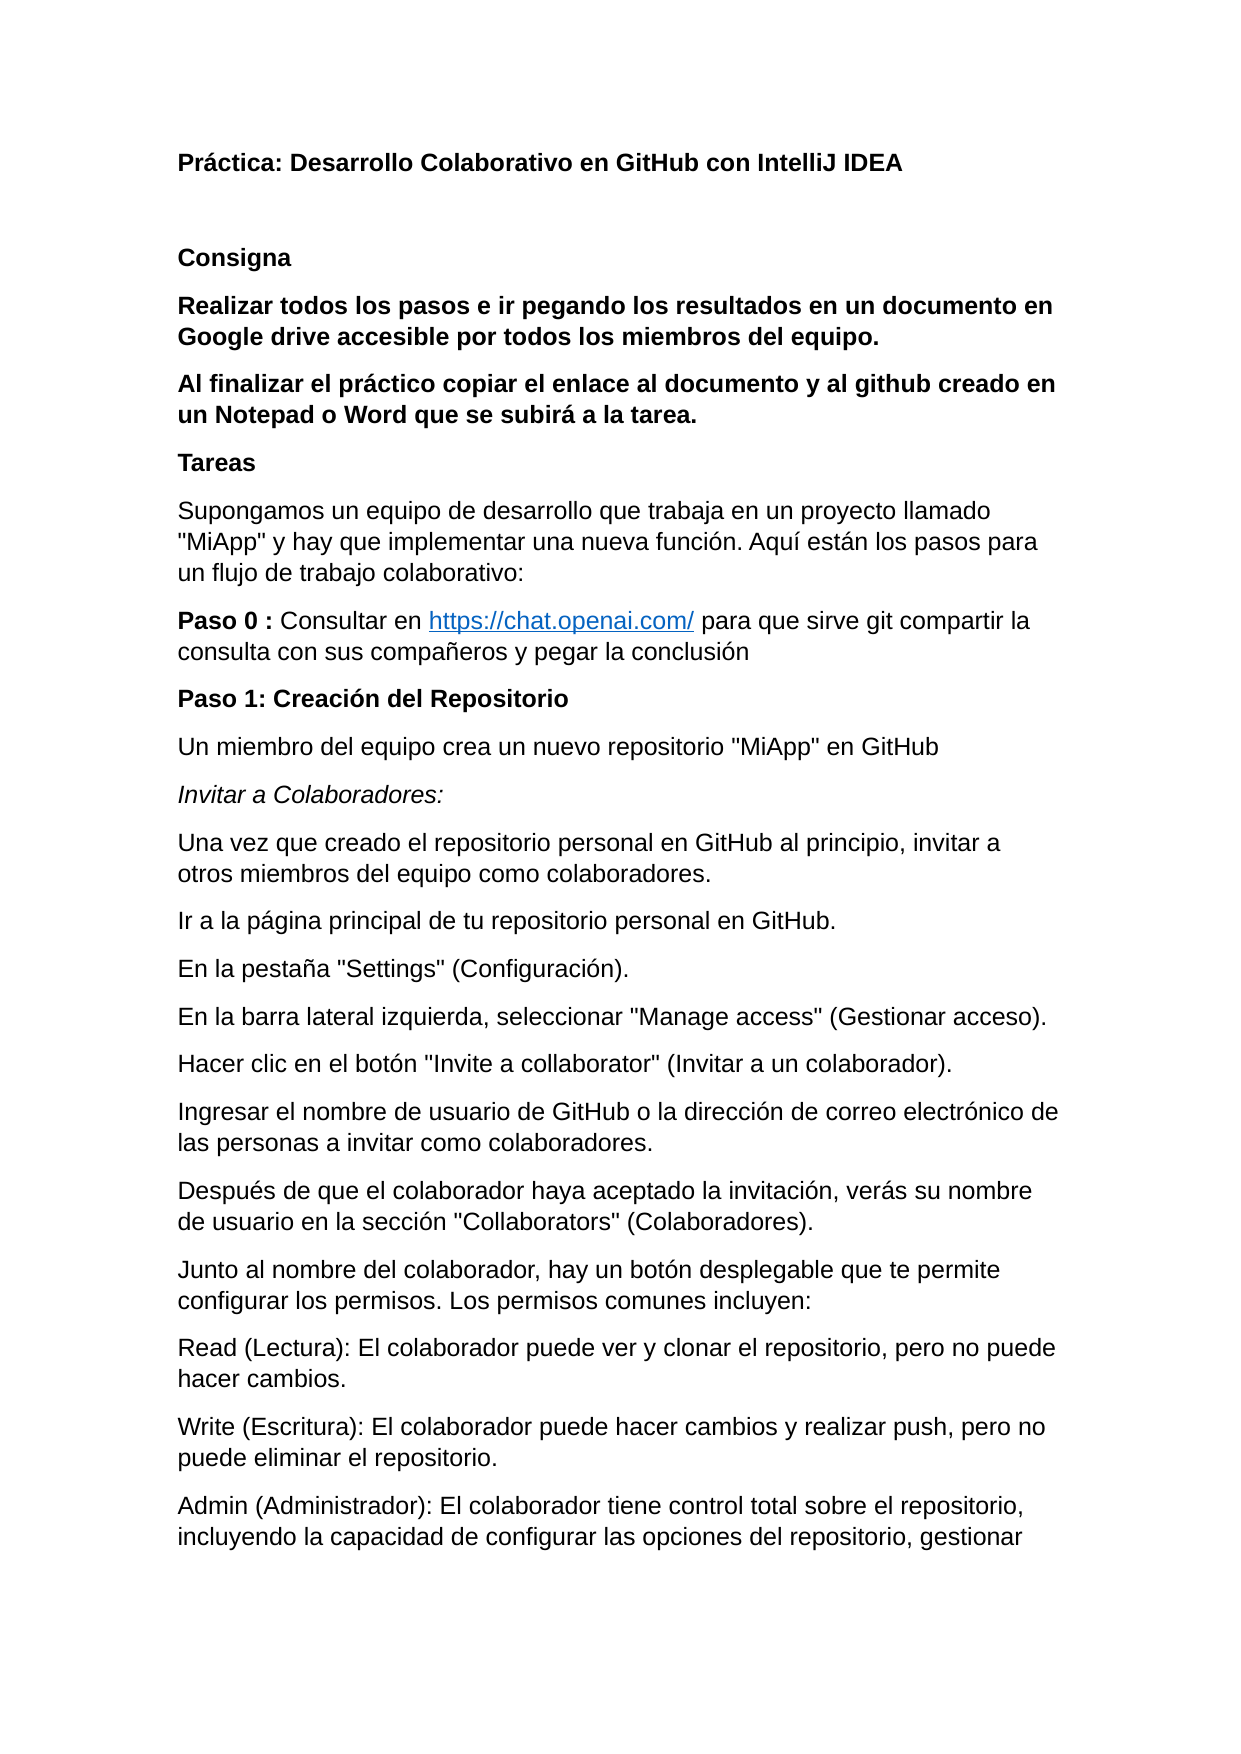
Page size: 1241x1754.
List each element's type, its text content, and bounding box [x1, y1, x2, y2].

text Ir a la página principal de tu repositorio personal en GitHub. [177, 906, 1063, 935]
text Realizar todos los pasos e ir pegando los resultados en un documento en Google drive accesible por todos los miembros del equipo. [177, 291, 1063, 351]
text Junto al nombre del colaborador, hay un botón desplegable que te permite configurar los permisos. Los permisos comunes incluyen: [177, 1255, 1063, 1314]
text Paso 0 : Consultar en https://chat.openai.com/ para que sirve git compartir la consulta con sus compañeros y pegar la conclusión [177, 606, 1063, 666]
text Al finalizar el práctico copiar el enlace al documento y al github creado en un Notepad o Word que se subirá a la tarea. [177, 369, 1063, 429]
text Read (Lectura): El colaborador puede ver y clonar el repositorio, pero no puede hacer cambios. [177, 1333, 1063, 1393]
text En la pestaña "Settings" (Configuración). [177, 954, 1063, 983]
text Consigna [177, 243, 1063, 272]
text Una vez que creado el repositorio personal en GitHub al principio, invitar a otros miembros del equipo como colaboradores. [177, 828, 1063, 887]
text Invitar a Colaboradores: [177, 780, 1063, 809]
text En la barra lateral izquierda, seleccionar "Manage access" (Gestionar acceso). [177, 1002, 1063, 1031]
text Un miembro del equipo crea un nuevo repositorio "MiApp" en GitHub [177, 732, 1063, 761]
text Supongamos un equipo de desarrollo que trabaja en un proyecto llamado "MiApp" y hay que implementar una nueva función. Aquí están los pasos para un flujo de trabajo colaborativo: [177, 496, 1063, 587]
text Después de que el colaborador haya aceptado la invitación, verás su nombre de usuario en la sección "Collaborators" (Colaboradores). [177, 1176, 1063, 1236]
text Paso 1: Creación del Repositorio [177, 684, 1063, 713]
text Tareas [177, 448, 1063, 477]
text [177, 1491, 1063, 1551]
text Ingresar el nombre de usuario de GitHub o la dirección de correo electrónico de las personas a invitar como colaboradores. [177, 1097, 1063, 1157]
text Hacer clic en el botón "Invite a collaborator" (Invitar a un colaborador). [177, 1049, 1063, 1078]
text Write (Escritura): El colaborador puede hacer cambios y realizar push, pero no puede eliminar el repositorio. [177, 1412, 1063, 1472]
text Práctica: Desarrollo Colaborativo en GitHub con IntelliJ IDEA [177, 148, 1063, 176]
